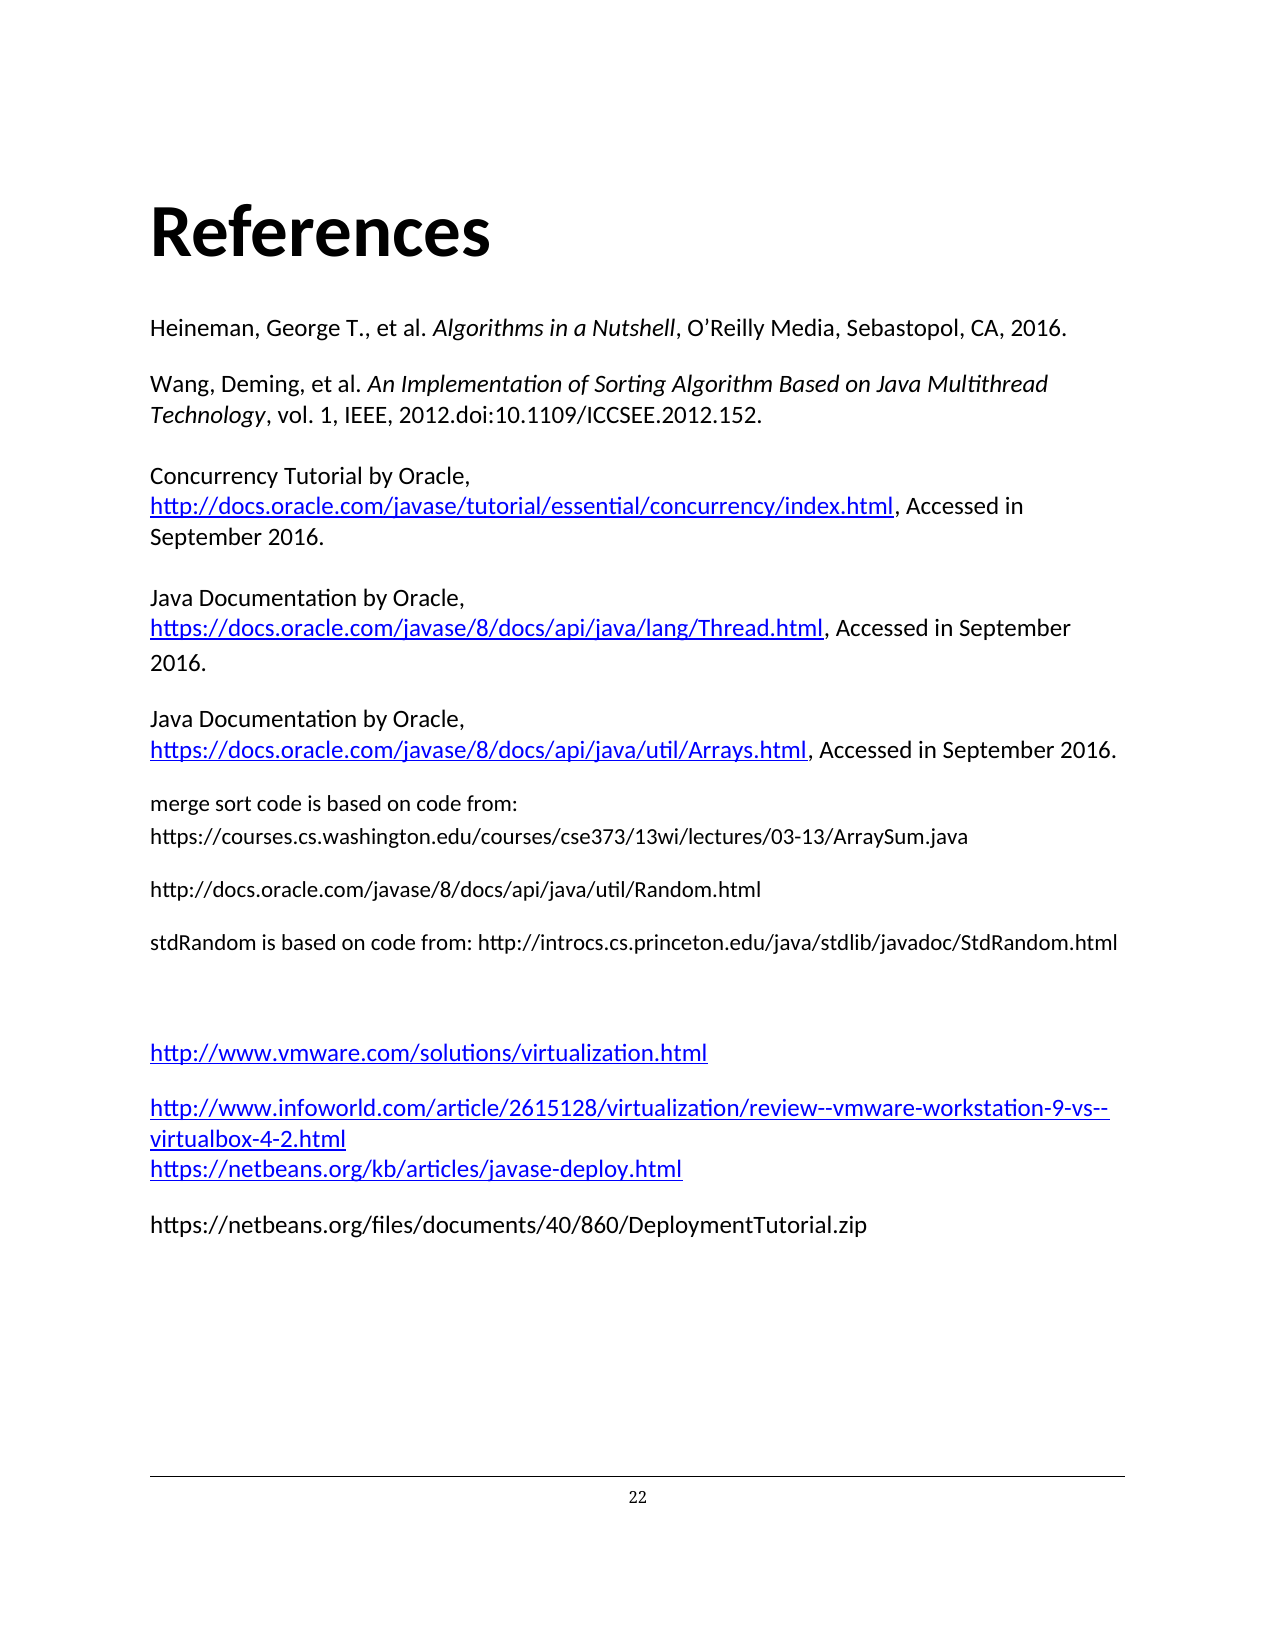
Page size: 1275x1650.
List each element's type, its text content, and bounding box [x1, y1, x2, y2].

text Java Documentation by Oracle, [150, 582, 1125, 612]
text https://docs.oracle.com/javase/8/docs/api/java/util/Arrays.html, Accessed in September 2016. [150, 734, 1125, 764]
text http://docs.oracle.com/javase/tutorial/essential/concurrency/index.html, Accessed in September 2016. [150, 490, 1125, 551]
text merge sort code is based on code from: https://courses.cs.washington.edu/courses/cse373/13wi/lectures/03-13/ArraySum.java [150, 789, 1125, 850]
text https://docs.oracle.com/javase/8/docs/api/java/lang/Thread.html, Accessed in September 2016. [150, 612, 1125, 678]
subtitle References [150, 183, 1125, 275]
text Heineman, George T., et al. Algorithms in a Nutshell, O’Reilly Media, Sebastopol, CA, 2016. [150, 312, 1125, 343]
text http://www.vmware.com/solutions/virtualization.html [150, 1037, 1125, 1067]
text Technology, vol. 1, IEEE, 2012.doi:10.1109/ICCSEE.2012.152. [150, 399, 1125, 429]
text http://docs.oracle.com/javase/8/docs/api/java/util/Random.html [150, 875, 1125, 903]
text http://www.infoworld.com/article/2615128/virtualization/review--vmware-workstation-9-vs--virtualbox-4-2.html [150, 1092, 1125, 1153]
text Java Documentation by Oracle, [150, 703, 1125, 734]
text https://netbeans.org/files/documents/40/860/DeploymentTutorial.zip [150, 1209, 1125, 1240]
text Concurrency Tutorial by Oracle, [150, 460, 1125, 490]
text Wang, Deming, et al. An Implementation of Sorting Algorithm Based on Java Multithread [150, 368, 1125, 399]
text stdRandom is based on code from: http://introcs.cs.princeton.edu/java/stdlib/javadoc/StdRandom.html [150, 928, 1125, 956]
text https://netbeans.org/kb/articles/javase-deploy.html [150, 1153, 1125, 1184]
